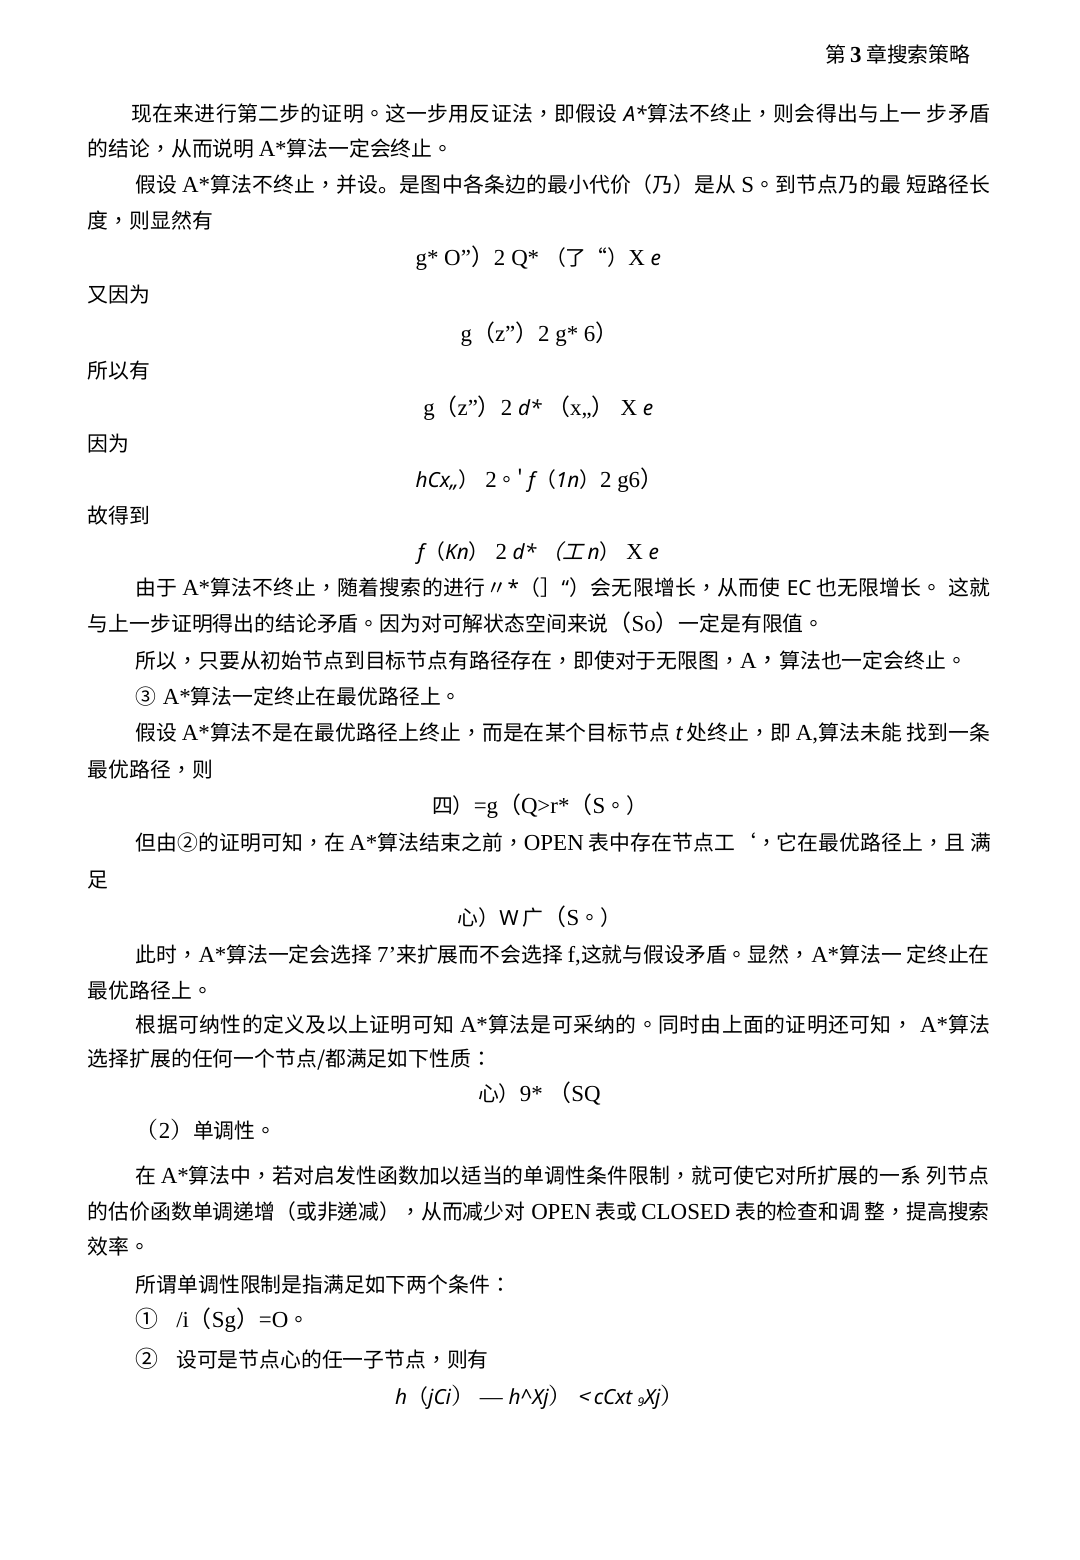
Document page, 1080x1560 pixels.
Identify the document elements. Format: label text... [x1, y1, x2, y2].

text 此时，A*算法一定会选择7’来扩展而不会选择f,这就与假设矛盾。显然，A*算法一 定终止在最优路径上。 [88, 932, 991, 1006]
text （2）单调性。 [88, 1114, 991, 1145]
text 心）9* （SQ [88, 1073, 991, 1108]
text g* O”）2 Q* （了“）X e [88, 236, 991, 272]
text 但由②的证明可知，在A*算法结束之前，OPEN表中存在节点工‘，它在最优路径上，且 满足 [88, 821, 991, 895]
text 根据可纳性的定义及以上证明可知A*算法是可采纳的。同时由上面的证明还可知， A*算法选择扩展的任何一个节点/都满足如下性质： [88, 1006, 991, 1073]
text 由于A*算法不终止，随着搜索的进行〃*（］“）会无限增长，从而使 EC也无限增长。 这就与上一步证明得出的结论矛盾。因为对可解状态空间来说（So）一定是有限值。 [88, 566, 991, 638]
text 心）W广（S。） [88, 901, 991, 932]
text h（jCi） — h^Xj） < cCxt 9Xj） [88, 1380, 991, 1410]
text g（z”）2 d* （x„） X e [88, 391, 991, 422]
text g（z”）2 g* 6） [88, 315, 991, 348]
text 所谓单调性限制是指满足如下两个条件： [88, 1268, 991, 1298]
text 因为 [88, 422, 991, 458]
text 假设A*算法不终止，并设。是图中各条边的最小代价（乃）是从S。到节点乃的最 短路径长度，则显然有 [88, 163, 991, 236]
text 所以有 [88, 354, 991, 385]
list /i（Sg）=O。 [88, 1298, 991, 1334]
text 四）=g（Q>r*（S。） [88, 784, 991, 821]
text 在A*算法中，若对启发性函数加以适当的单调性条件限制，就可使它对所扩展的一系 列节点的估价函数单调递增（或非递减），从而减少对OPEN表或CLOSED表的检查和调 整，提高搜索效率。 [88, 1155, 991, 1262]
text 假设A*算法不是在最优路径上终止，而是在某个目标节点t处终止，即A,算法未能 找到一条最优路径，则 [88, 712, 991, 784]
list A*算法一定终止在最优路径上。 [88, 676, 991, 712]
text 所以，只要从初始节点到目标节点有路径存在，即使对于无限图，A，算法也一定会终止。 [88, 644, 991, 676]
text f（Kn） 2 d* （工n） X e [88, 530, 991, 566]
list 设可是节点心的任一子节点，则有 [88, 1341, 991, 1374]
text 现在来进行第二步的证明。这一步用反证法，即假设A*算法不终止，则会得出与上一 步矛盾的结论，从而说明A*算法一定会终止。 [88, 93, 991, 163]
text 又因为 [88, 278, 991, 309]
text hCx„） 2。' f（1n）2 g6） [88, 458, 991, 494]
text 故得到 [88, 494, 991, 530]
